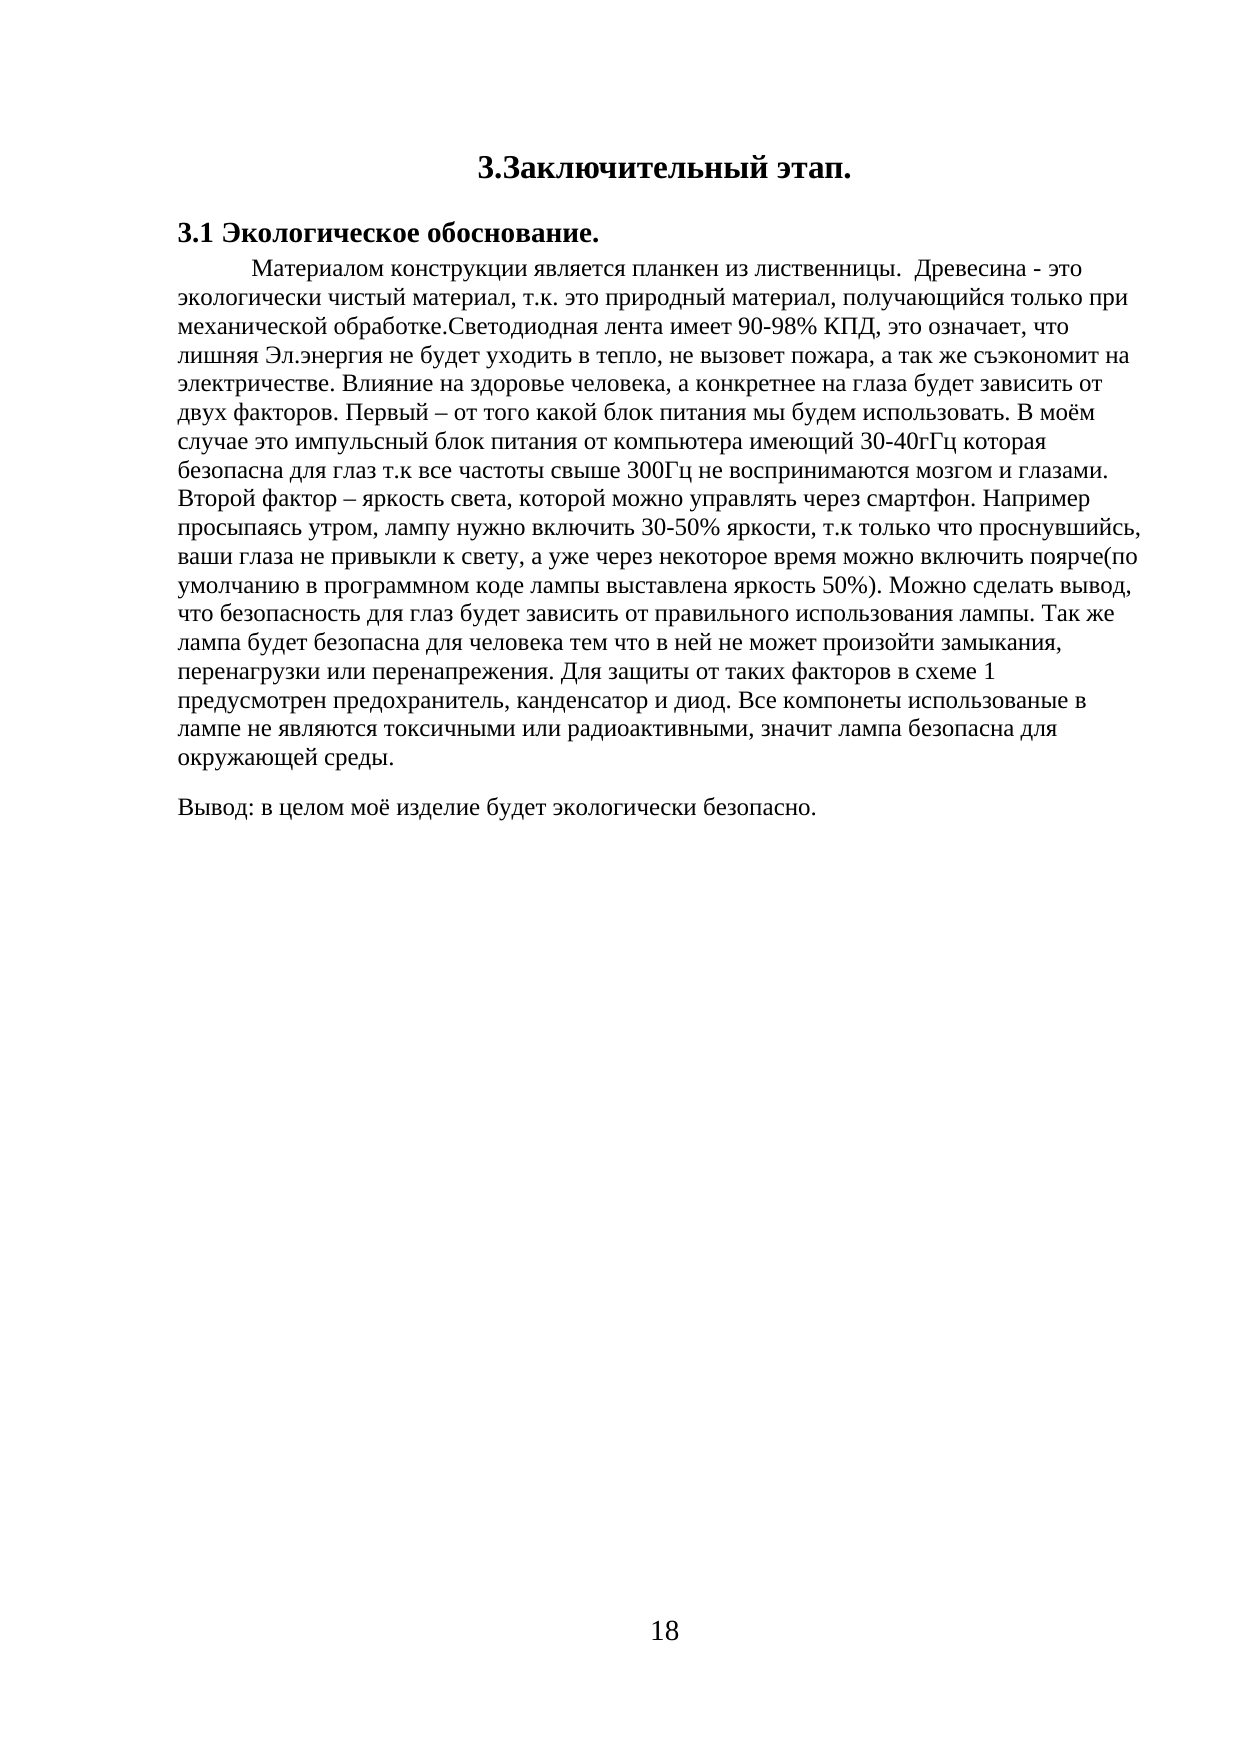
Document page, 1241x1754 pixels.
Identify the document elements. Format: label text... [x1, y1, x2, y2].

text Вывод: в целом моё изделие будет экологически безопасно. [177, 792, 1152, 821]
subtitle 3.1 Экологическое обоснование. [177, 215, 1152, 248]
text Материалом конструкции является планкен из лиственницы. Древесина - это экологически чистый материал, т.к. это природный материал, получающийся только при механической обработке.Светодиодная лента имеет 90-98% КПД, это означает, что лишняя Эл.энергия не будет уходить в тепло, не вызовет пожара, а так же съэкономит на электричестве. Влияние на здоровье человека, а конкретнее на глаза будет зависить от двух факторов. Первый – от того какой блок питания мы будем использовать. В моём случае это импульсный блок питания от компьютера имеющий 30-40гГц которая безопасна для глаз т.к все частоты свыше 300Гц не воспринимаются мозгом и глазами. Второй фактор – яркость света, которой можно управлять через смартфон. Например просыпаясь утром, лампу нужно включить 30-50% яркости, т.к только что проснувшийсь, ваши глаза не привыкли к свету, а уже через некоторое время можно включить поярче(по умолчанию в программном коде лампы выставлена яркость 50%). Можно сделать вывод, что безопасность для глаз будет зависить от правильного использования лампы. Так же лампа будет безопасна для человека тем что в ней не может произойти замыкания, перенагрузки или перенапрежения. Для защиты от таких факторов в схеме 1 предусмотрен предохранитель, канденсатор и диод. Все компонеты использованые в лампе не являются токсичными или радиоактивными, значит лампа безопасна для окружающей среды. [177, 253, 1152, 771]
subtitle 3.Заключительный этап. [177, 147, 1152, 186]
